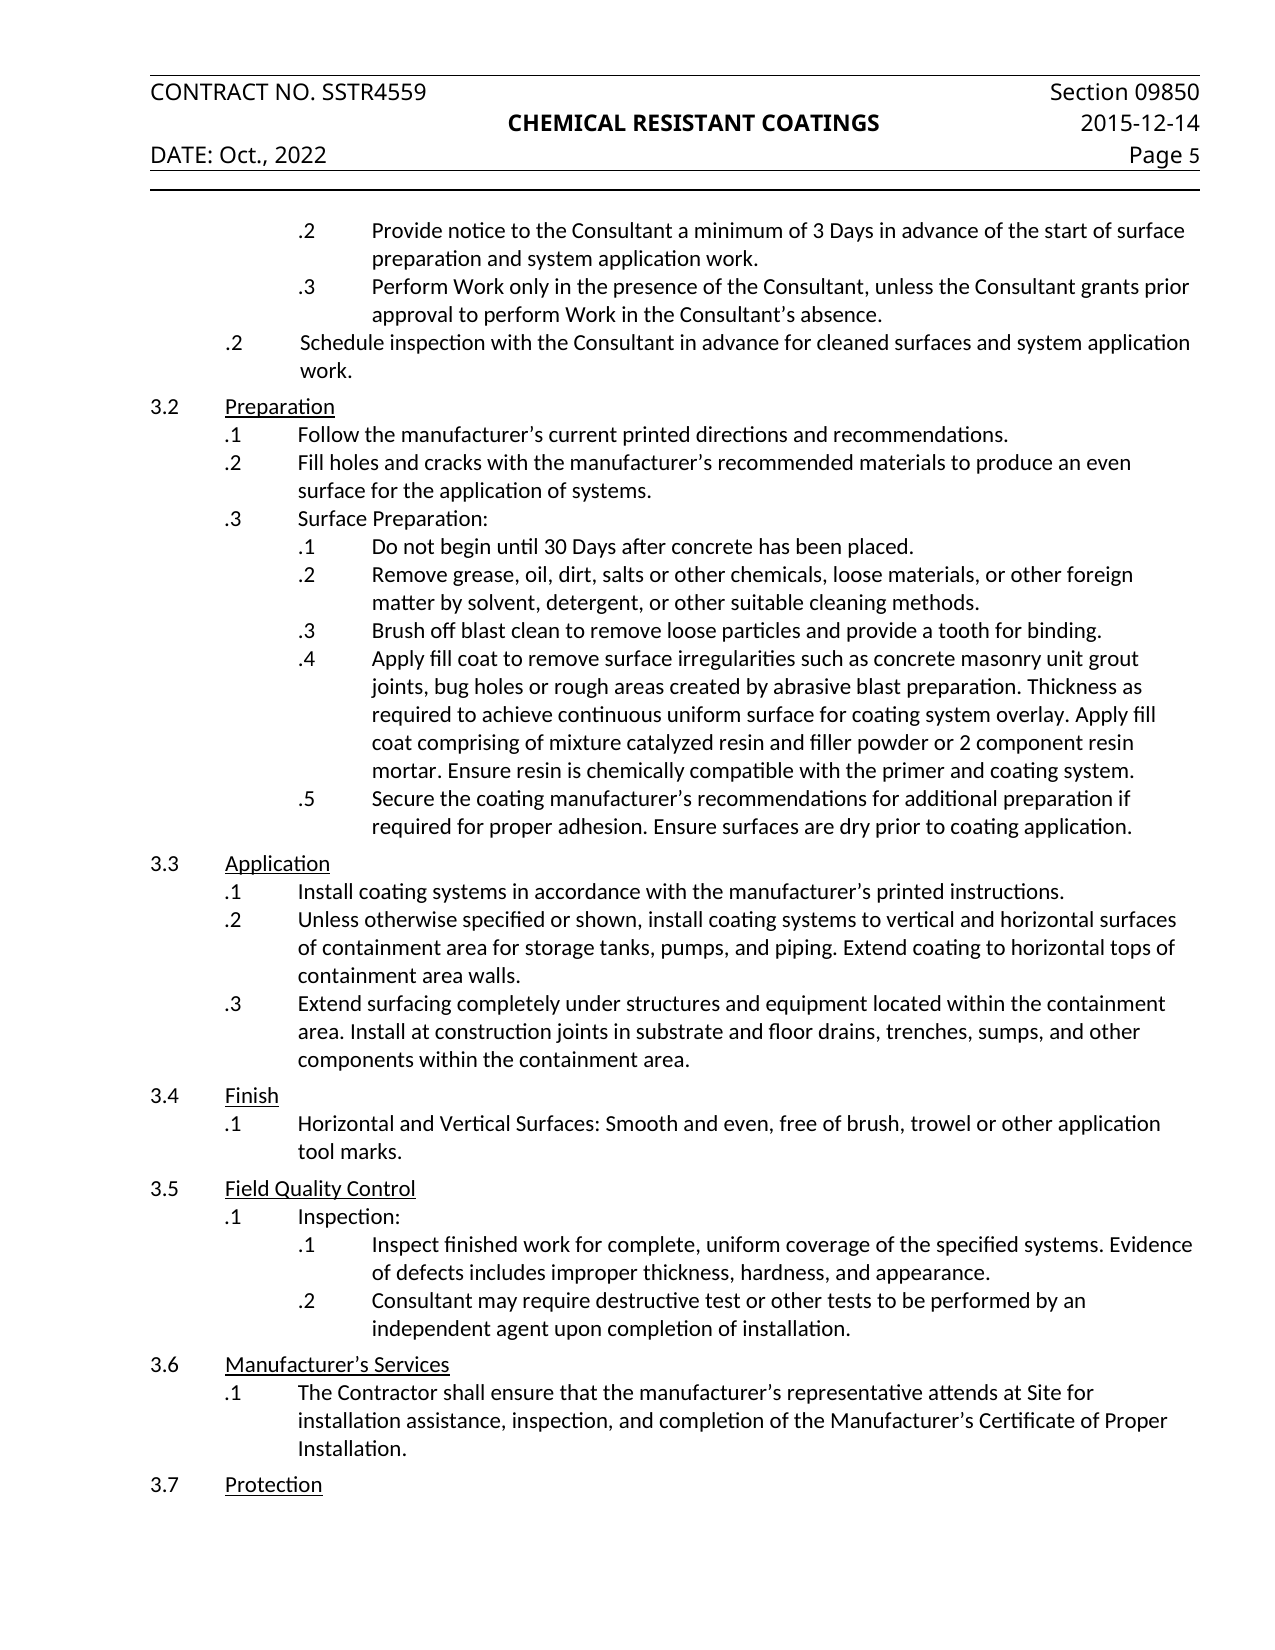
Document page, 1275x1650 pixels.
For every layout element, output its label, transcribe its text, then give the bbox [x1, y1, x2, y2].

subtitle Secure the coating manufacturer’s recommendations for additional preparation if required for proper adhesion. Ensure surfaces are dry prior to coating application. [298, 784, 1200, 841]
subtitle Manufacturer’s Services [150, 1350, 1200, 1378]
subtitle Brush off blast clean to remove loose particles and provide a tooth for binding. [298, 616, 1200, 644]
subtitle Finish [150, 1081, 1200, 1109]
subtitle The Contractor shall ensure that the manufacturer’s representative attends at Site for installation assistance, inspection, and completion of the Manufacturer’s Certificate of Proper Installation. [224, 1378, 1200, 1462]
subtitle Horizontal and Vertical Surfaces: Smooth and even, free of brush, trowel or other application tool marks. [224, 1109, 1200, 1165]
subtitle Unless otherwise specified or shown, install coating systems to vertical and horizontal surfaces of containment area for storage tanks, pumps, and piping. Extend coating to horizontal tops of containment area walls. [224, 905, 1200, 989]
subtitle Remove grease, oil, dirt, salts or other chemicals, loose materials, or other foreign matter by solvent, detergent, or other suitable cleaning methods. [298, 560, 1200, 616]
subtitle Fill holes and cracks with the manufacturer’s recommended materials to produce an even surface for the application of systems. [224, 448, 1200, 504]
subtitle Perform Work only in the presence of the Consultant, unless the Consultant grants prior approval to perform Work in the Consultant’s absence. [298, 272, 1200, 328]
subtitle Application [150, 849, 1200, 877]
subtitle Provide notice to the Consultant a minimum of 3 Days in advance of the start of surface preparation and system application work. [298, 216, 1200, 272]
subtitle Extend surfacing completely under structures and equipment located within the containment area. Install at construction joints in substrate and floor drains, trenches, sumps, and other components within the containment area. [224, 989, 1200, 1073]
subtitle Do not begin until 30 Days after concrete has been placed. [298, 532, 1200, 560]
subtitle Inspect finished work for complete, uniform coverage of the specified systems. Evidence of defects includes improper thickness, hardness, and appearance. [298, 1230, 1200, 1286]
subtitle Inspection: [224, 1202, 1200, 1230]
subtitle Apply fill coat to remove surface irregularities such as concrete masonry unit grout joints, bug holes or rough areas created by abrasive blast preparation. Thickness as required to achieve continuous uniform surface for coating system overlay. Apply fill coat comprising of mixture catalyzed resin and filler powder or 2 component resin mortar. Ensure resin is chemically compatible with the primer and coating system. [298, 644, 1200, 784]
subtitle Protection [150, 1471, 1200, 1499]
subtitle Schedule inspection with the Consultant in advance for cleaned surfaces and system application work. [225, 328, 1200, 384]
subtitle Surface Preparation: [224, 504, 1200, 532]
subtitle Field Quality Control [150, 1174, 1200, 1202]
subtitle Preparation [150, 392, 1200, 420]
subtitle Consultant may require destructive test or other tests to be performed by an independent agent upon completion of installation. [298, 1286, 1200, 1342]
subtitle Follow the manufacturer’s current printed directions and recommendations. [224, 420, 1200, 448]
subtitle Install coating systems in accordance with the manufacturer’s printed instructions. [224, 877, 1200, 905]
